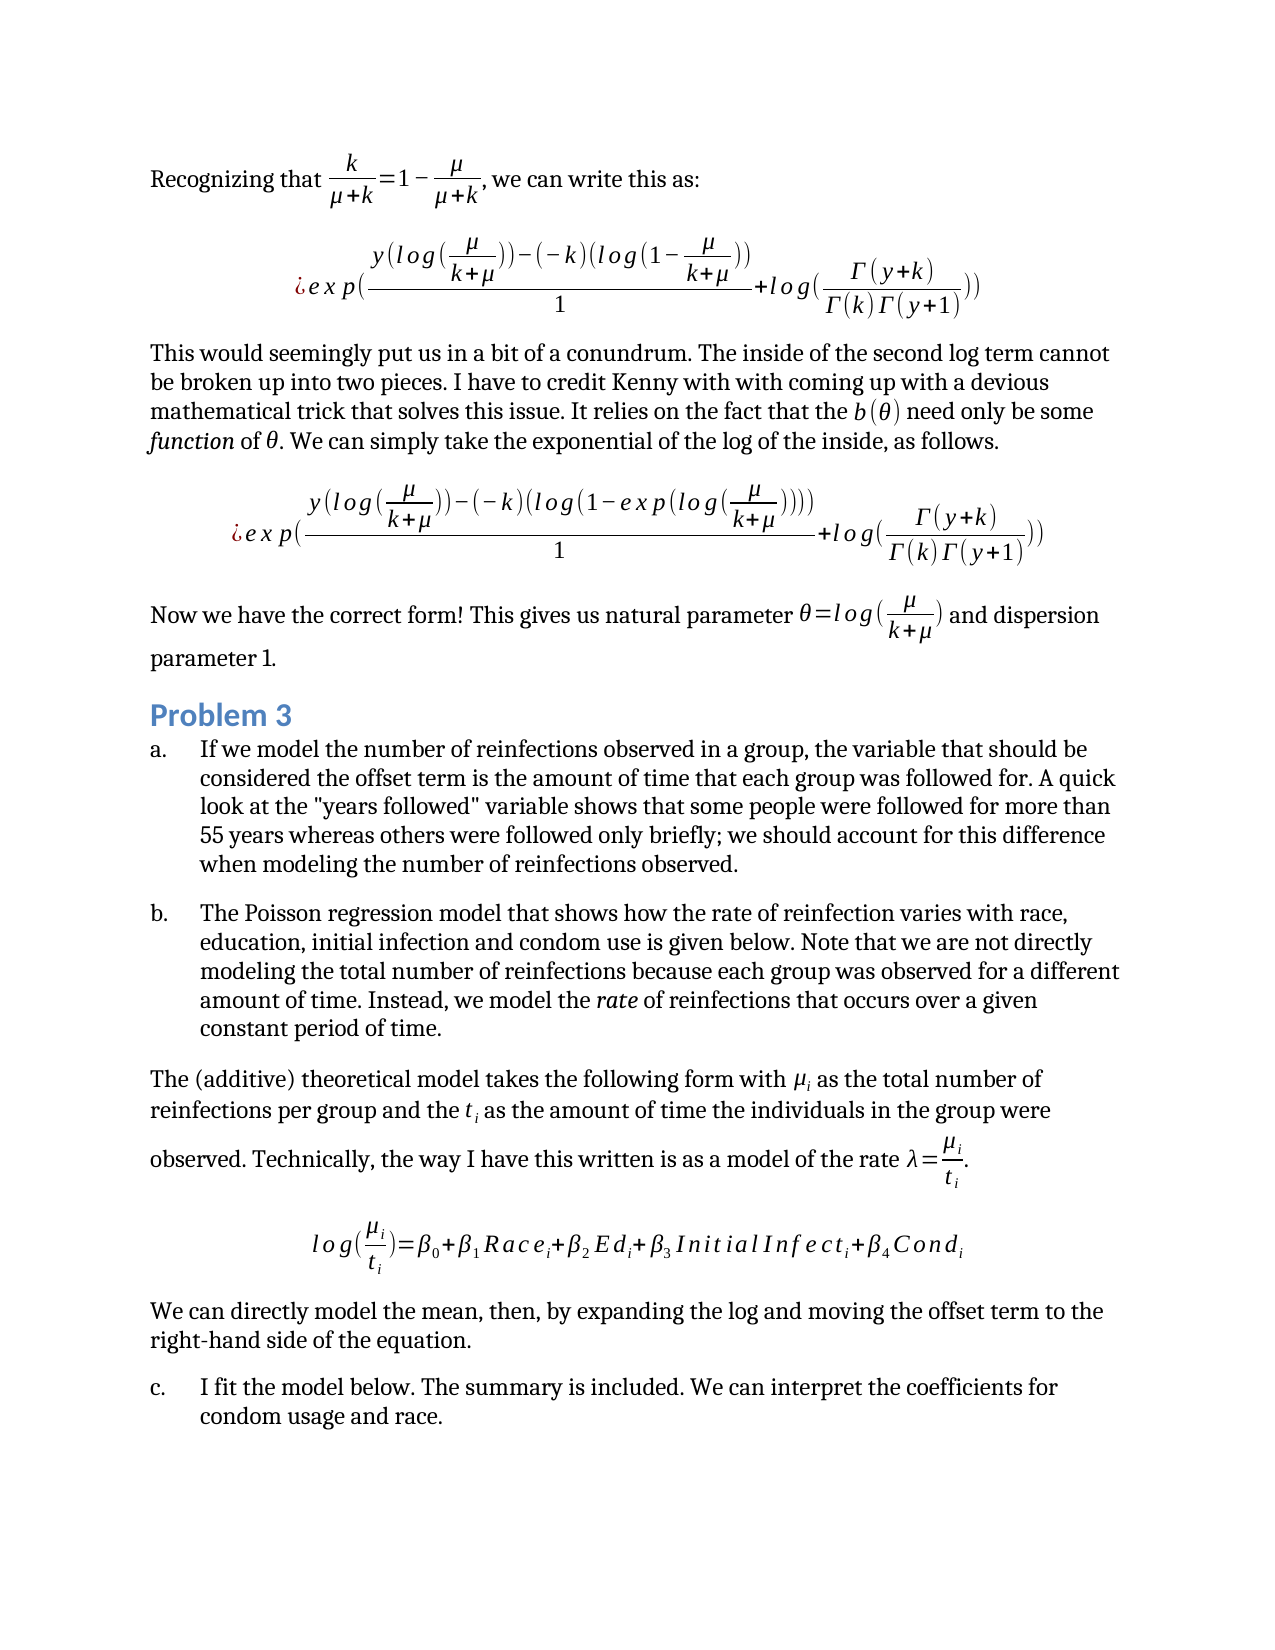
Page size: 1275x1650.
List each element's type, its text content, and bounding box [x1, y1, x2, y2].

list If we model the number of reinfections observed in a group, the variable that should be considered the offset term is the amount of time that each group was followed for. A quick look at the "years followed" variable shows that some people were followed for more than 55 years whereas others were followed only briefly; we should account for this difference when modeling the number of reinfections observed. [150, 735, 1125, 878]
subtitle Problem 3 [150, 694, 1125, 735]
list I fit the model below. The summary is included. We can interpret the coefficients for condom usage and race. [150, 1373, 1125, 1431]
text We can directly model the mean, then, by expanding the log and moving the offset term to the right-hand side of the equation. [150, 1297, 1125, 1354]
text Now we have the correct form! This gives us natural parameter and dispersion parameter 1. [150, 585, 1125, 673]
list The Poisson regression model that shows how the rate of reinfection varies with race, education, initial infection and condom use is given below. Note that we are not directly modeling the total number of reinfections because each group was observed for a different amount of time. Instead, we model the rate of reinfections that occurs over a given constant period of time. [150, 899, 1125, 1043]
text This would seemingly put us in a bit of a conundrum. The inside of the second log term cannot be broken up into two pieces. I have to credit Kenny with with coming up with a devious mathematical trick that solves this issue. It relies on the fact that the need only be some function of . We can simply take the exponential of the log of the inside, as follows. [150, 339, 1125, 455]
text The (additive) theoretical model takes the following form with as the total number of reinfections per group and the as the amount of time the individuals in the group were observed. Technically, the way I have this written is as a model of the rate . [150, 1064, 1125, 1193]
text Recognizing that , we can write this as: [150, 150, 1125, 209]
